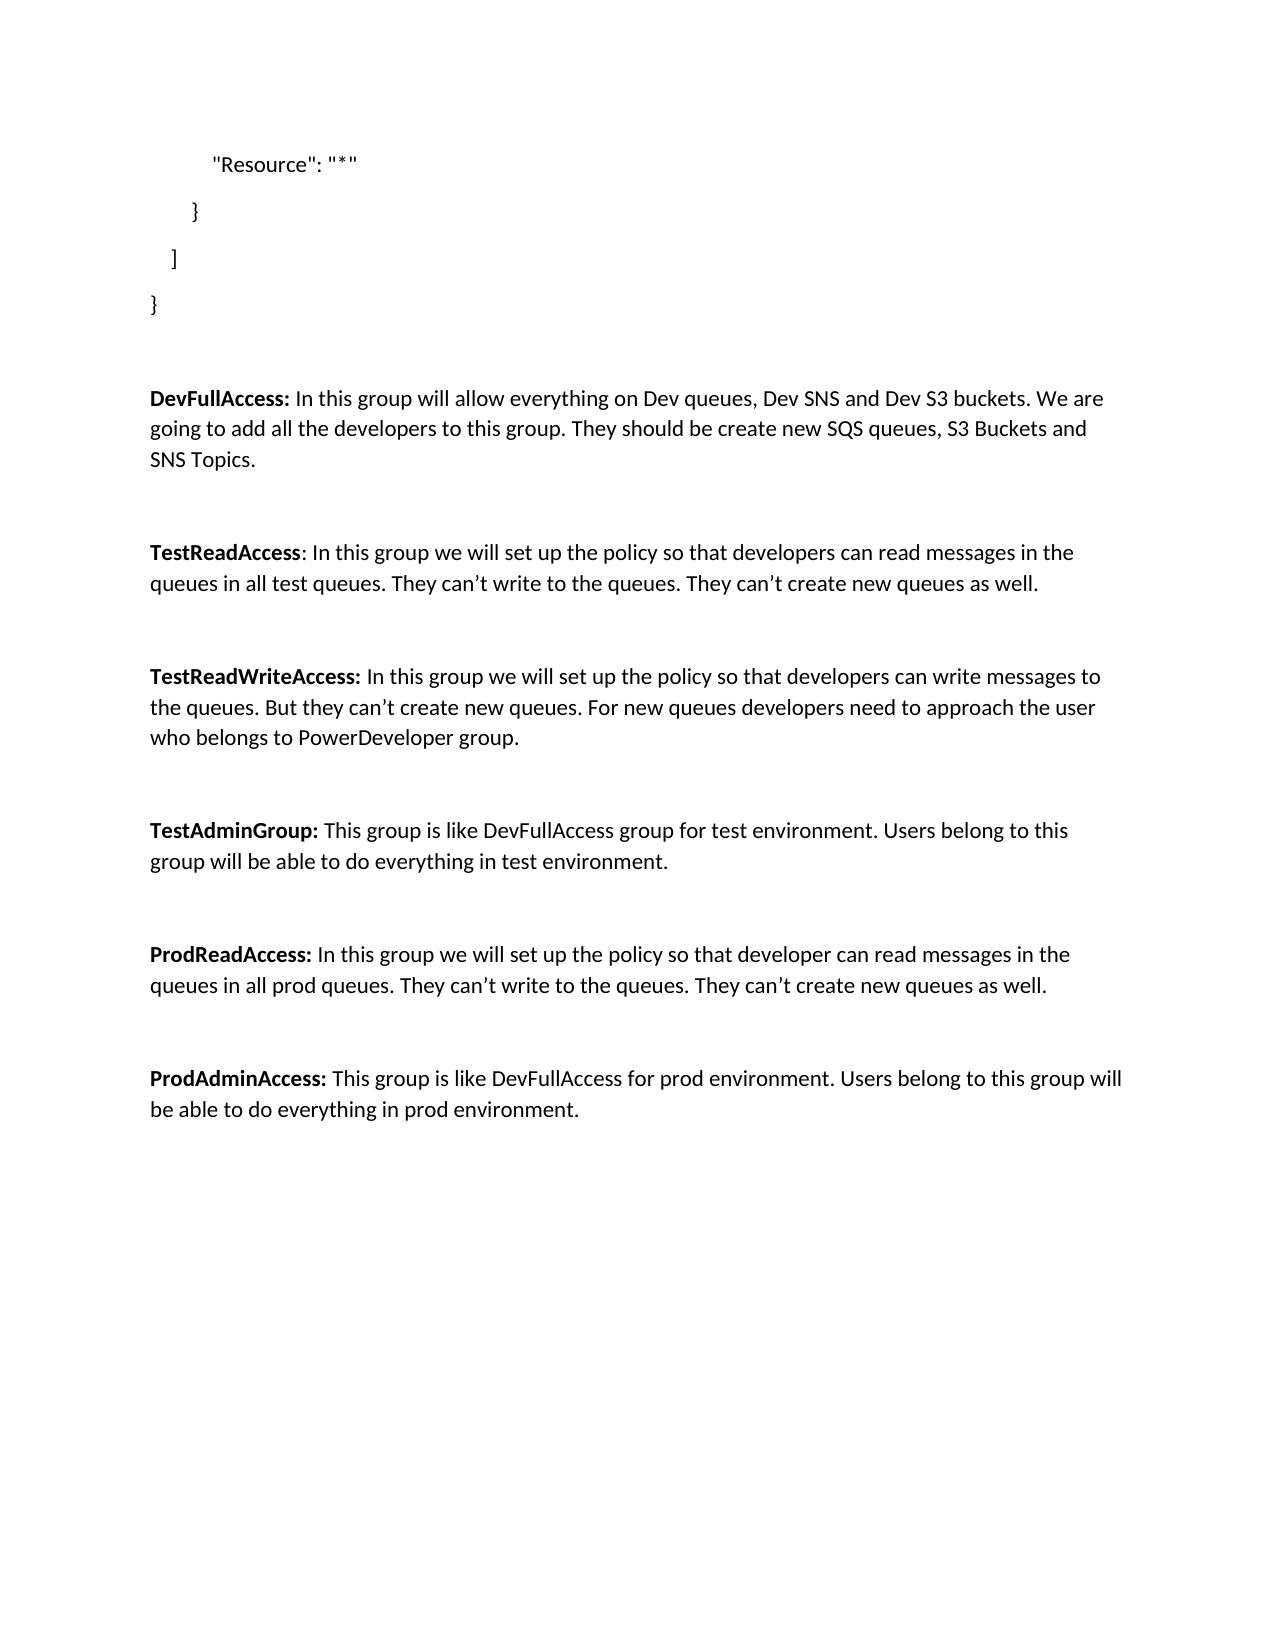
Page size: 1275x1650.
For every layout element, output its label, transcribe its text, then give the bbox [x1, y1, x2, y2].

text } [150, 291, 1125, 319]
text TestAdminGroup: This group is like DevFullAccess group for test environment. Users belong to this group will be able to do everything in test environment. [150, 817, 1125, 875]
text ProdReadAccess: In this group we will set up the policy so that developer can read messages in the queues in all prod queues. They can’t write to the queues. They can’t create new queues as well. [150, 941, 1125, 999]
text DevFullAccess: In this group will allow everything on Dev queues, Dev SNS and Dev S3 buckets. We are going to add all the developers to this group. They should be create new SQS queues, S3 Buckets and SNS Topics. [150, 384, 1125, 473]
text } [150, 197, 1125, 225]
text TestReadWriteAccess: In this group we will set up the policy so that developers can write messages to the queues. But they can’t create new queues. For new queues developers need to approach the user who belongs to PowerDeveloper group. [150, 662, 1125, 751]
text "Resource": "*" [150, 150, 1125, 178]
text ProdAdminAccess: This group is like DevFullAccess for prod environment. Users belong to this group will be able to do everything in prod environment. [150, 1064, 1125, 1123]
text ] [150, 244, 1125, 272]
text TestReadAccess: In this group we will set up the policy so that developers can read messages in the queues in all test queues. They can’t write to the queues. They can’t create new queues as well. [150, 538, 1125, 597]
